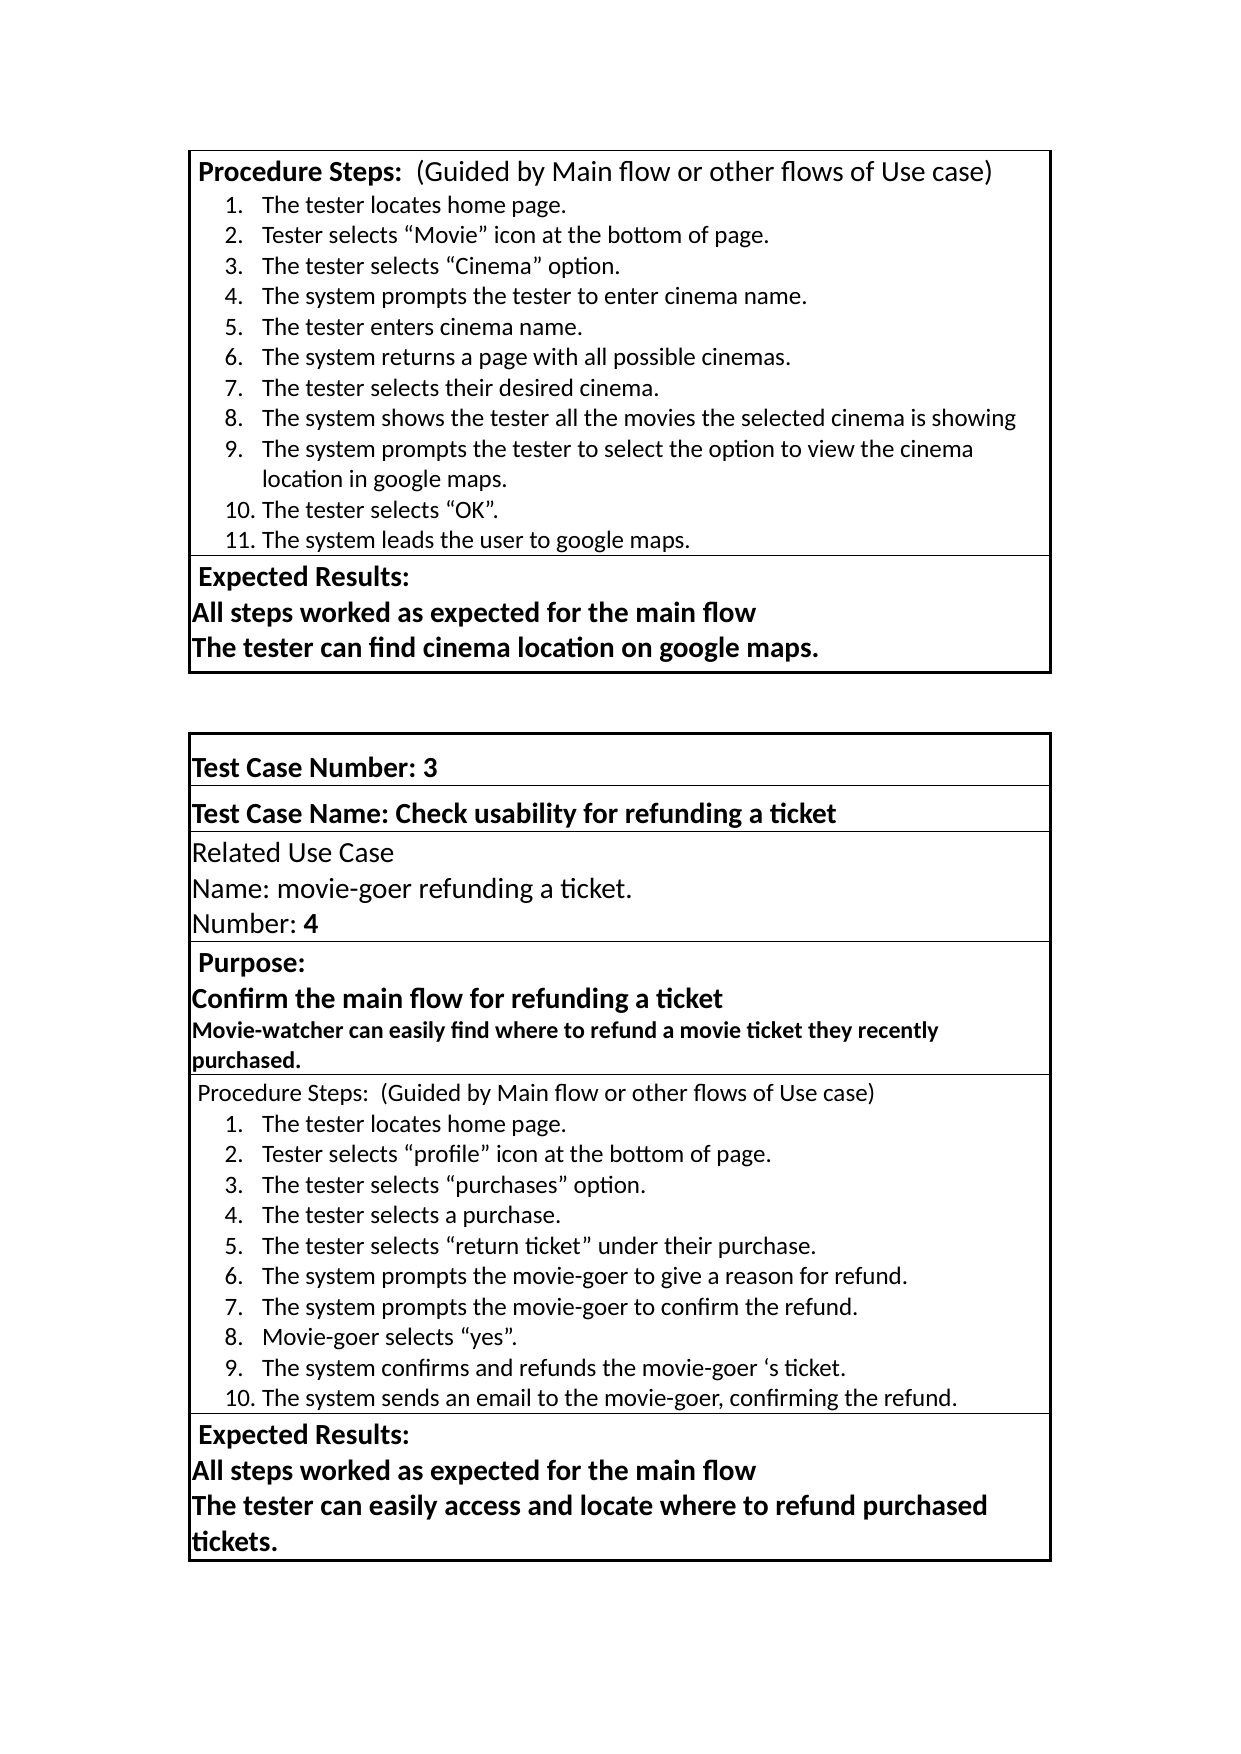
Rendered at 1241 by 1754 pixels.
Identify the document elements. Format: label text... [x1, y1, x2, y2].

table_cell Expected Results: All steps worked as expected for the main flow The tester can find cinema location on google maps. [191, 556, 1049, 671]
table_cell Related Use Case Name: movie-goer refunding a ticket. Number: 4 [191, 832, 1049, 941]
table_cell Procedure Steps: (Guided by Main flow or other flows of Use case) The tester locates home page. Tester selects “Movie” icon at the bottom of page. The tester selects “Cinema” option. The system prompts the tester to enter cinema name. The tester enters cinema name. The system returns a page with all possible cinemas. The tester selects their desired cinema. The system shows the tester all the movies the selected cinema is showing The system prompts the tester to select the option to view the cinema location in google maps. The tester selects “OK”. The system leads the user to google maps. [191, 151, 1049, 555]
table_cell Expected Results: All steps worked as expected for the main flow The tester can easily access and locate where to refund purchased tickets. [191, 1414, 1049, 1559]
table_header Test Case Number: 3 [191, 735, 1049, 784]
table_cell Purpose: Confirm the main flow for refunding a ticket Movie-watcher can easily find where to refund a movie ticket they recently purchased. [191, 942, 1049, 1074]
table_cell Test Case Name: Check usability for refunding a ticket [191, 786, 1049, 831]
table_cell Procedure Steps: (Guided by Main flow or other flows of Use case) The tester locates home page. Tester selects “profile” icon at the bottom of page. The tester selects “purchases” option. The tester selects a purchase. The tester selects “return ticket” under their purchase. The system prompts the movie-goer to give a reason for refund. The system prompts the movie-goer to confirm the refund. Movie-goer selects “yes”. The system confirms and refunds the movie-goer ‘s ticket. The system sends an email to the movie-goer, confirming the refund. [191, 1075, 1049, 1413]
